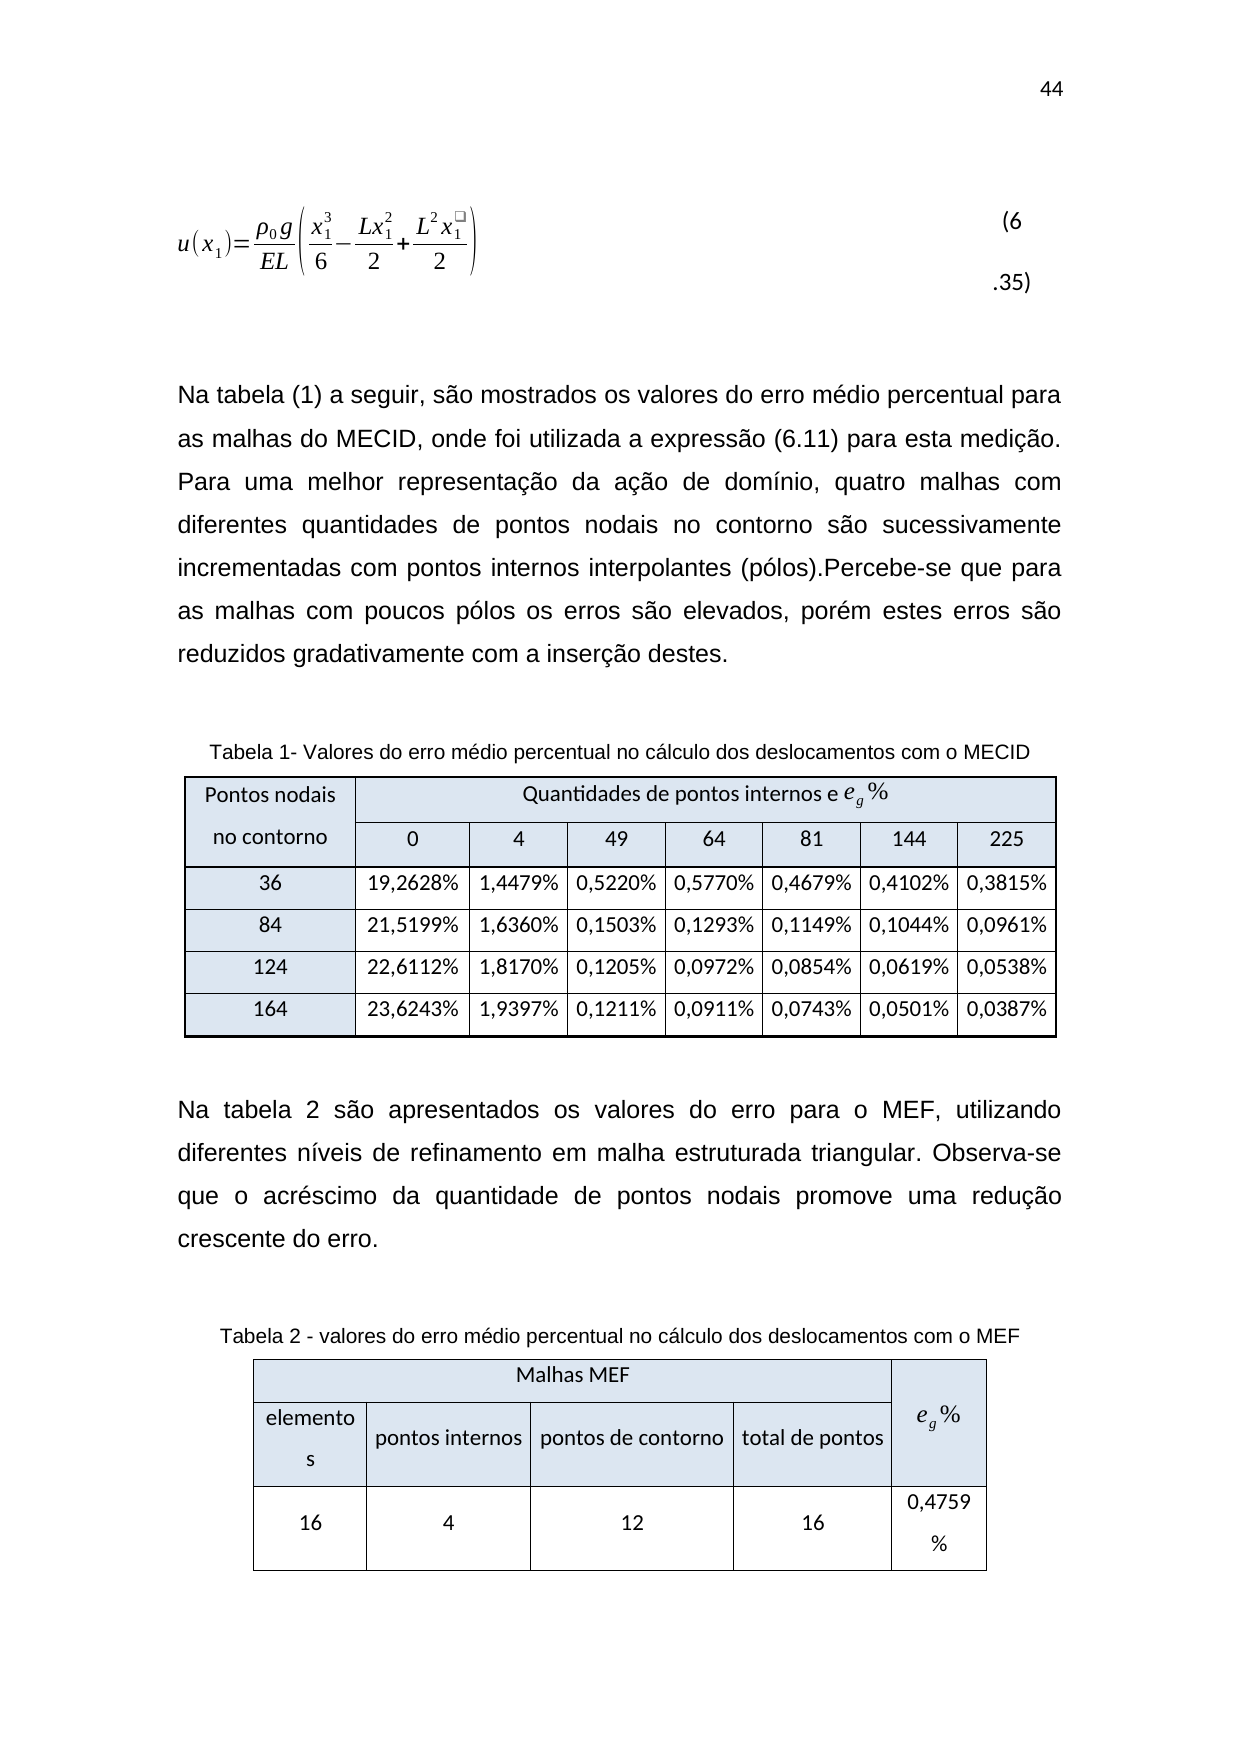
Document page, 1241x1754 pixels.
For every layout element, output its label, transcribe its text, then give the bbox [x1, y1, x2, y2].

table_cell 164 [186, 994, 355, 1035]
table_cell 225 [958, 823, 1055, 866]
table_cell 0,0961% [958, 910, 1055, 951]
list Na tabela 2 são apresentados os valores do erro para o MEF, utilizando diferentes níveis de refinamento em malha estruturada triangular. Observa-se que o acréscimo da quantidade de pontos nodais promove uma redução crescente do erro. [177, 1095, 1063, 1253]
table_cell 0 [356, 823, 469, 866]
table_cell 0,5220% [568, 868, 665, 909]
table_header Quantidades de pontos internos e [356, 778, 1055, 822]
table_header [166, 205, 972, 323]
table_cell 0,0619% [861, 952, 957, 993]
table_cell 0,1503% [568, 910, 665, 951]
table_cell 0,0743% [763, 994, 860, 1035]
table_cell 0,0538% [958, 952, 1055, 993]
table_cell 0,0972% [666, 952, 762, 993]
table_cell 0,4679% [763, 868, 860, 909]
table_cell 81 [763, 823, 860, 866]
table_cell 16 [254, 1487, 366, 1570]
table_cell 22,6112% [356, 952, 469, 993]
table_cell 0,4102% [861, 868, 957, 909]
table_cell 0,1205% [568, 952, 665, 993]
table_cell 0,4759% [892, 1487, 986, 1570]
table_cell 1,6360% [470, 910, 567, 951]
table_cell 0,5770% [666, 868, 762, 909]
table_cell 36 [186, 868, 355, 909]
table_cell 0,0501% [861, 994, 957, 1035]
text Tabela 2 - valores do erro médio percentual no cálculo dos deslocamentos com o MEF [177, 1323, 1063, 1347]
table_cell 23,6243% [356, 994, 469, 1035]
table_cell 19,2628% [356, 868, 469, 909]
table_header Malhas MEF [254, 1360, 891, 1402]
table_cell 49 [568, 823, 665, 866]
table_header (6.35) [972, 205, 1052, 323]
list Na tabela (1) a seguir, são mostrados os valores do erro médio percentual para as malhas do MECID, onde foi utilizada a expressão (6.11) para esta medição. Para uma melhor representação da ação de domínio, quatro malhas com diferentes quantidades de pontos nodais no contorno são sucessivamente incrementadas com pontos internos interpolantes (pólos).Percebe-se que para as malhas com poucos pólos os erros são elevados, porém estes erros são reduzidos gradativamente com a inserção destes. [177, 380, 1063, 668]
table_cell 84 [186, 910, 355, 951]
table_cell 0,1211% [568, 994, 665, 1035]
table_cell pontos internos [367, 1403, 530, 1486]
table_cell 0,0911% [666, 994, 762, 1035]
table_cell 16 [734, 1487, 891, 1570]
table_cell 21,5199% [356, 910, 469, 951]
text Tabela 1- Valores do erro médio percentual no cálculo dos deslocamentos com o MECID [177, 740, 1063, 764]
table_cell 0,1293% [666, 910, 762, 951]
table_cell elementos [254, 1403, 366, 1486]
table_header [892, 1360, 986, 1486]
table_cell 64 [666, 823, 762, 866]
table_cell 12 [531, 1487, 733, 1570]
table_cell 4 [470, 823, 567, 866]
table_cell 0,0854% [763, 952, 860, 993]
table_cell 144 [861, 823, 957, 866]
table_cell 0,1044% [861, 910, 957, 951]
table_cell 124 [186, 952, 355, 993]
table_cell total de pontos [734, 1403, 891, 1486]
table_header Pontos nodais no contorno [186, 778, 355, 866]
table_cell 0,3815% [958, 868, 1055, 909]
table_cell 1,9397% [470, 994, 567, 1035]
table_cell 1,4479% [470, 868, 567, 909]
table_cell 1,8170% [470, 952, 567, 993]
table_cell 0,1149% [763, 910, 860, 951]
table_cell 0,0387% [958, 994, 1055, 1035]
table_cell pontos de contorno [531, 1403, 733, 1486]
table_cell 4 [367, 1487, 530, 1570]
